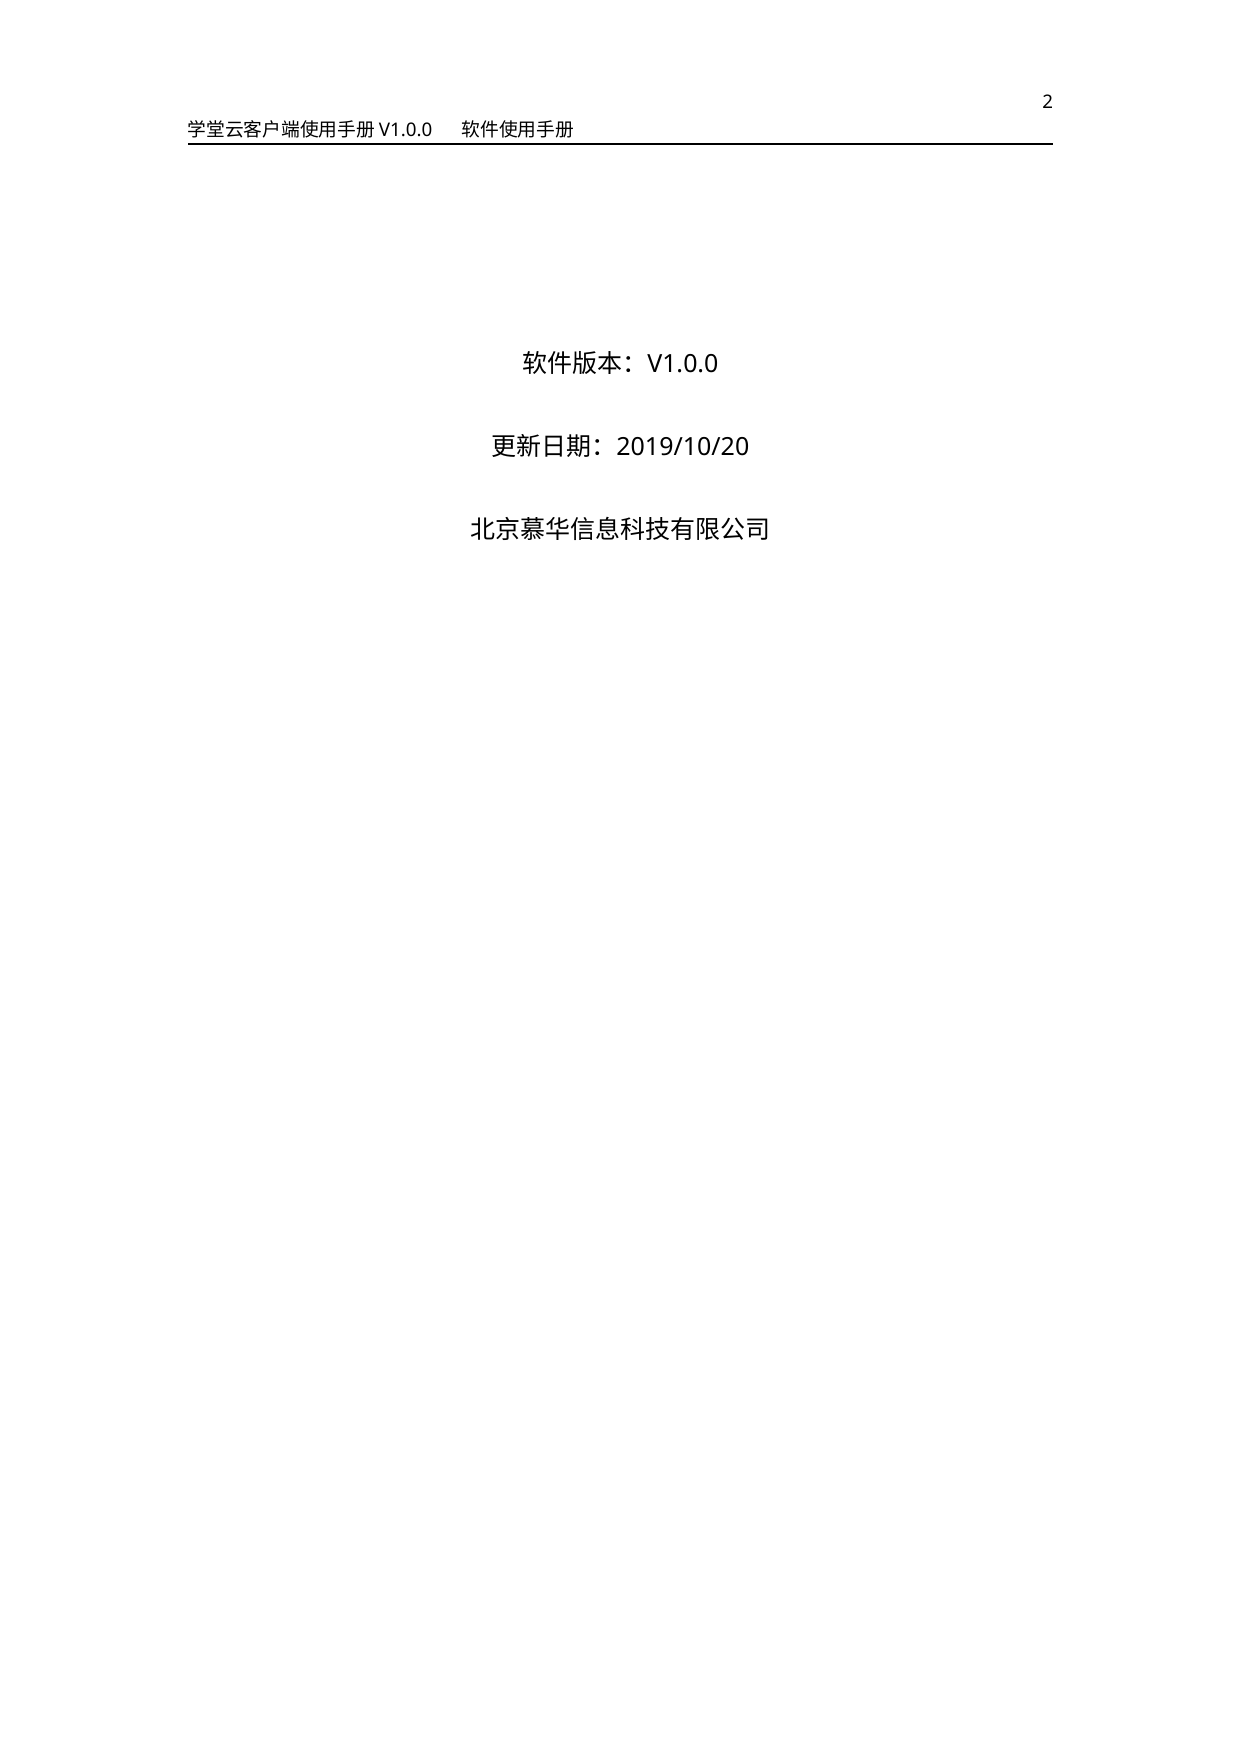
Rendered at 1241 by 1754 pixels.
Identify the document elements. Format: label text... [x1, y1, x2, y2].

text 更新日期：2019/10/20 [187, 412, 1053, 477]
text 北京慕华信息科技有限公司 [187, 495, 1053, 560]
text 软件版本：V1.0.0 [187, 329, 1053, 394]
